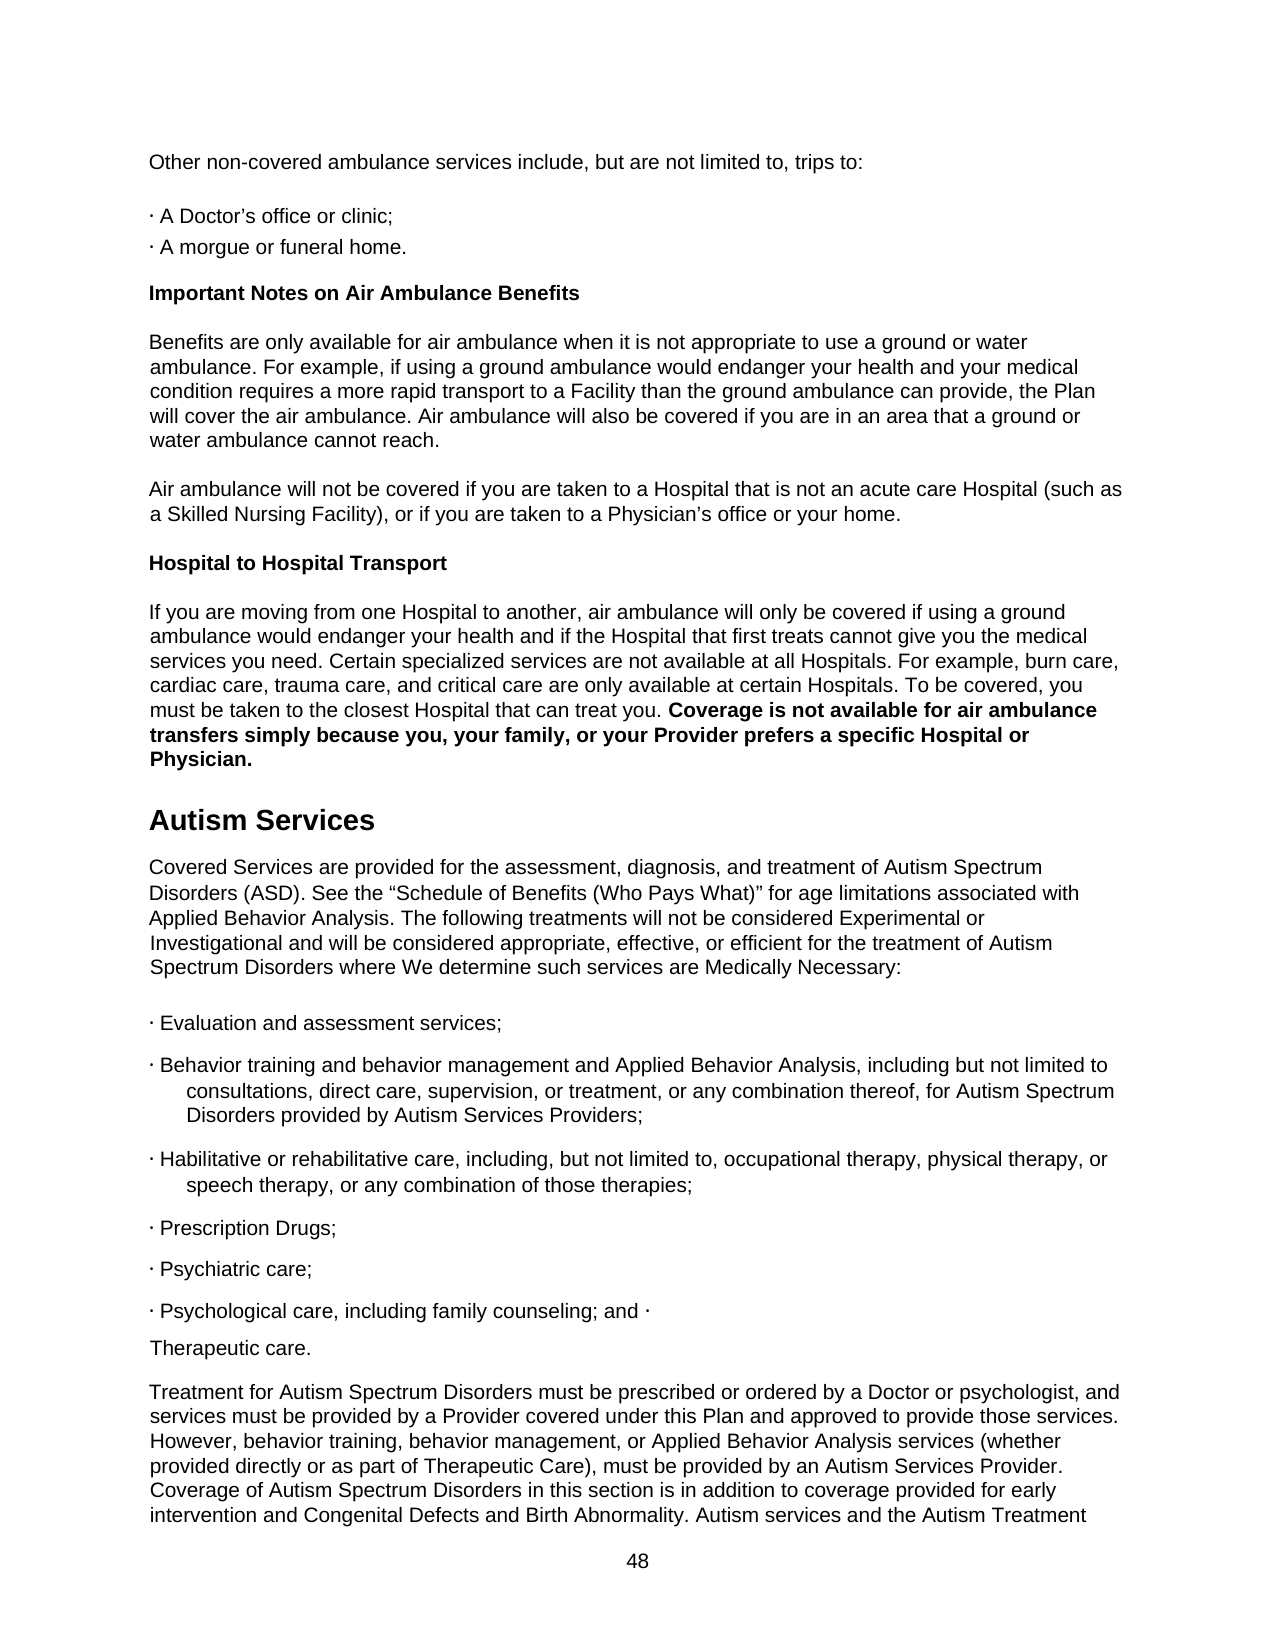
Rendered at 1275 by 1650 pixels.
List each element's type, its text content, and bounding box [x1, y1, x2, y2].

text Benefits are only available for air ambulance when it is not appropriate to use a ground or water ambulance. For example, if using a ground ambulance would endanger your health and your medical condition requires a more rapid transport to a Facility than the ground ambulance can provide, the Plan will cover the air ambulance. Air ambulance will also be covered if you are in an area that a ground or water ambulance cannot reach. [148, 330, 1123, 452]
text If you are moving from one Hospital to another, air ambulance will only be covered if using a ground ambulance would endanger your health and if the Hospital that first treats cannot give you the medical services you need. Certain specialized services are not available at all Hospitals. For example, burn care, cardiac care, trauma care, and critical care are only available at certain Hospitals. To be covered, you must be taken to the closest Hospital that can treat you. Coverage is not available for air ambulance transfers simply because you, your family, or your Provider prefers a specific Hospital or Physician. [148, 599, 1123, 771]
text · Prescription Drugs; [148, 1213, 1123, 1242]
text · Psychological care, including family counseling; and · Therapeutic care. [148, 1296, 676, 1360]
text · Habilitative or rehabilitative care, including, but not limited to, occupational therapy, physical therapy, or speech therapy, or any combination of those therapies; [148, 1144, 1123, 1197]
text · Psychiatric care; [148, 1254, 1123, 1283]
text · A morgue or funeral home. [148, 232, 1123, 261]
subtitle Important Notes on Air Ambulance Benefits [148, 281, 1125, 305]
text Covered Services are provided for the assessment, diagnosis, and treatment of Autism Spectrum [148, 854, 1123, 878]
text Applied Behavior Analysis. The following treatments will not be considered Experimental or Investigational and will be considered appropriate, effective, or efficient for the treatment of Autism Spectrum Disorders where We determine such services are Medically Necessary: [148, 906, 1123, 979]
text Other non-covered ambulance services include, but are not limited to, trips to: [150, 150, 1125, 174]
text · Evaluation and assessment services; [148, 1008, 1123, 1037]
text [148, 1380, 1123, 1527]
text · A Doctor’s office or clinic; [148, 202, 1123, 230]
text Disorders (ASD). See the “Schedule of Benefits (Who Pays What)” for age limitations associated with [148, 880, 1123, 904]
subtitle Hospital to Hospital Transport [148, 551, 1125, 574]
text Air ambulance will not be covered if you are taken to a Hospital that is not an acute care Hospital (such as a Skilled Nursing Facility), or if you are taken to a Physician’s office or your home. [148, 477, 1123, 526]
subtitle Autism Services [148, 803, 1123, 837]
text · Behavior training and behavior management and Applied Behavior Analysis, including but not limited to consultations, direct care, supervision, or treatment, or any combination thereof, for Autism Spectrum Disorders provided by Autism Services Providers; [148, 1050, 1123, 1127]
